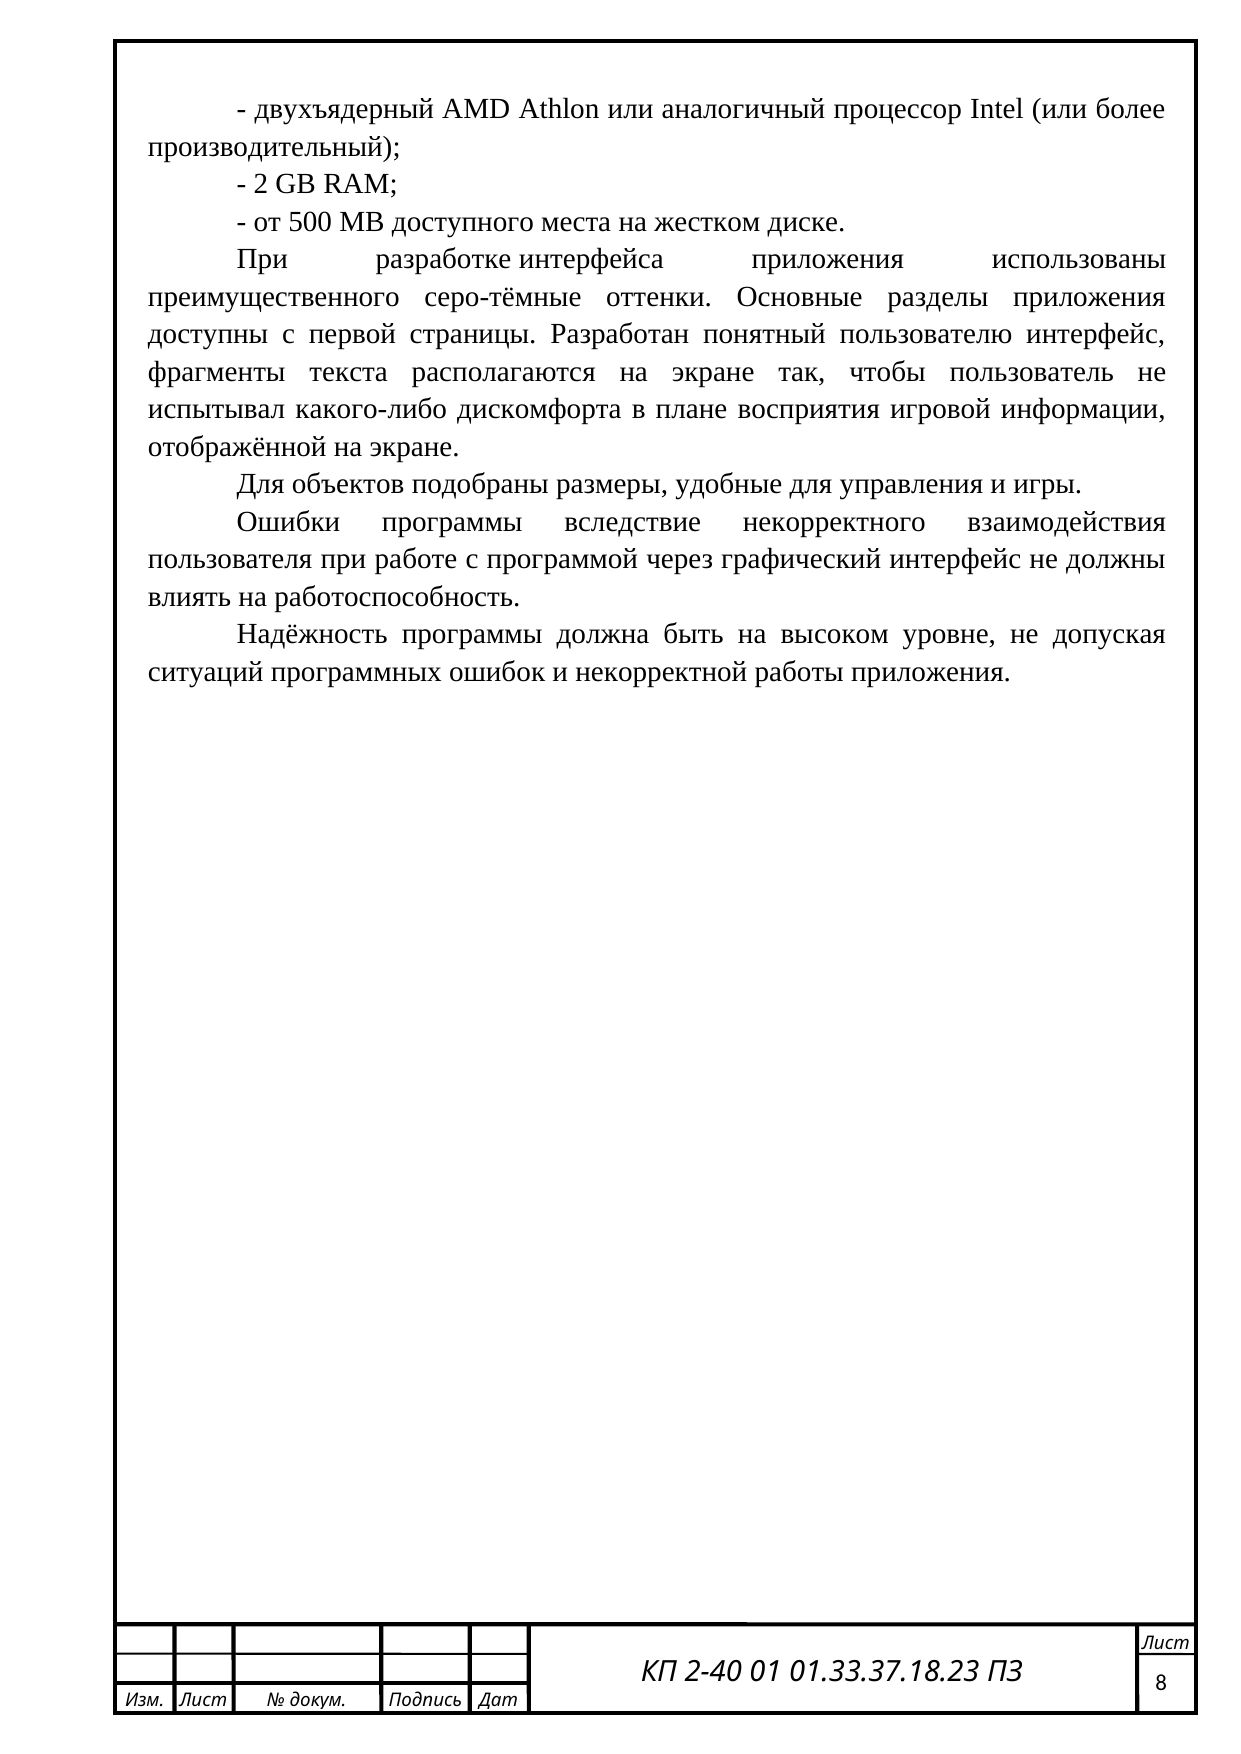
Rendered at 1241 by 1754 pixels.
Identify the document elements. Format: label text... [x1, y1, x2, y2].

text Надёжность программы должна быть на высоком уровне, не допуская ситуаций программных ошибок и некорректной работы приложения. [148, 614, 1167, 689]
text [148, 201, 1167, 239]
text - двухъядерный AMD Athlon или аналогичный процессор Intel (или более производительный); [148, 89, 1167, 164]
text При разработке интерфейса приложения использованы преимущественного серо-тёмные оттенки. Основные разделы приложения доступны с первой страницы. Разработан понятный пользователю интерфейс, фрагменты текста располагаются на экране так, чтобы пользователь не испытывал какого-либо дискомфорта в плане восприятия игровой информации, отображённой на экране. [148, 239, 1167, 464]
text - 2 GB RAM; [148, 164, 1167, 201]
text Для объектов подобраны размеры, удобные для управления и игры. [148, 464, 1167, 501]
text Ошибки программы вследствие некорректного взаимодействия пользователя при работе с программой через графический интерфейс не должны влиять на работоспособность. [148, 501, 1167, 614]
